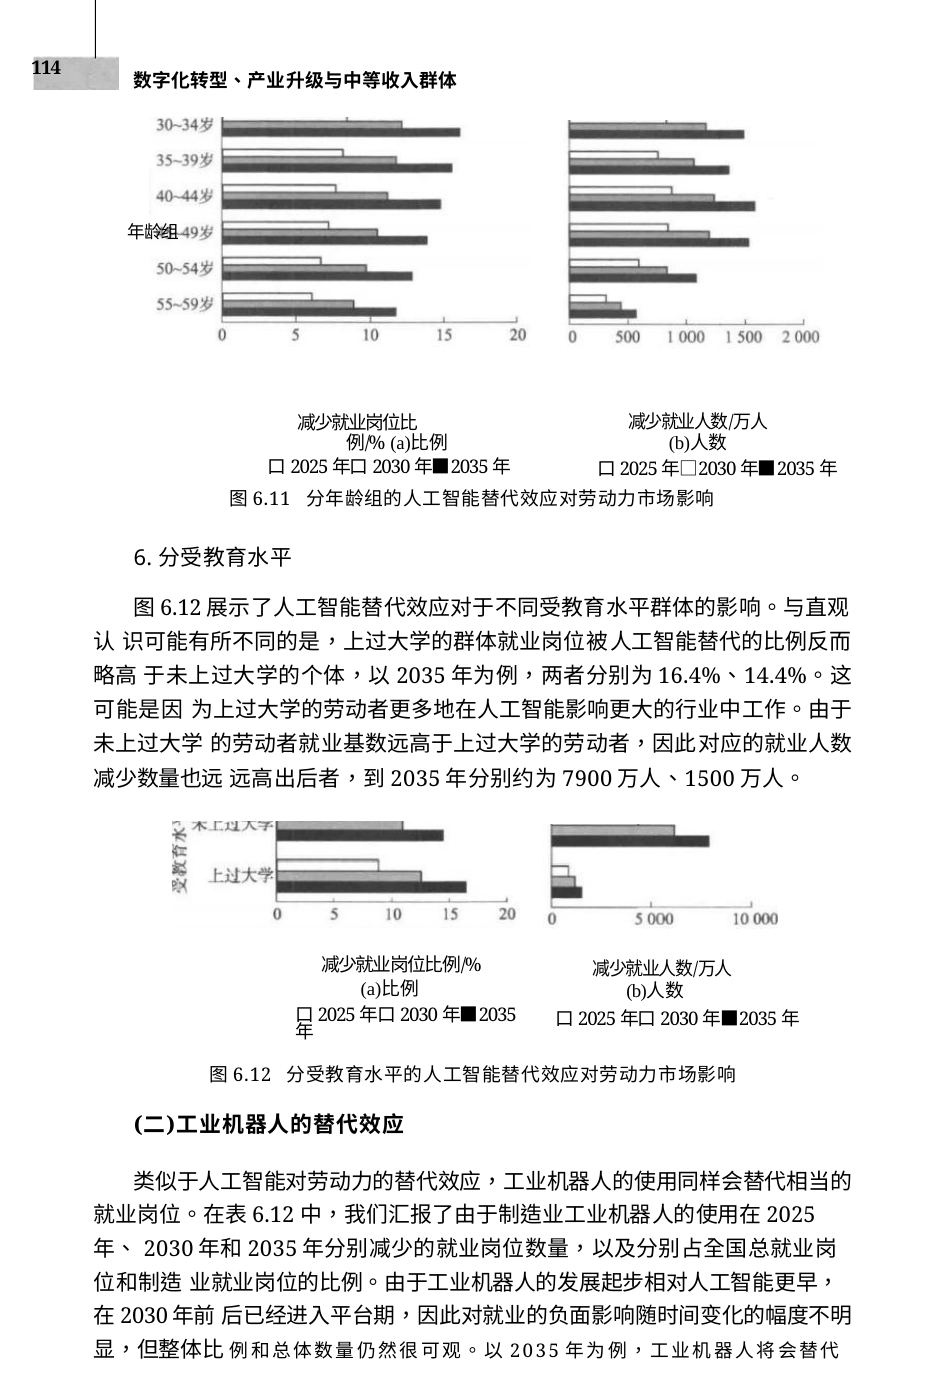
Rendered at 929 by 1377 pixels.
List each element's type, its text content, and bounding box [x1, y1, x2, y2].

text 6. 分受教育水平 [133, 543, 854, 571]
picture [33, 56, 119, 90]
text 口2025年口2030年■2035年 [268, 457, 549, 478]
text 减少就业人数/万人 [628, 413, 854, 432]
text 图6.12展示了人工智能替代效应对于不同受教育水平群体的影响。与直观认 识可能有所不同的是，上过大学的群体就业岗位被人工智能替代的比例反而略高 于未上过大学的个体，以2035年为例，两者分别为16.4%、14.4%。这可能是因 为上过大学的劳动者更多地在人工智能影响更大的行业中工作。由于未上过大学 的劳动者就业基数远高于上过大学的劳动者，因此对应的就业人数减少数量也远 远高出后者，到2035年分别约为7900万人、1500万人。 [94, 592, 852, 792]
text 口2025年口2030年■2035年 [295, 1006, 532, 1044]
text 图6.11 分年龄组的人工智能替代效应对劳动力市场影响 [229, 497, 854, 543]
text (b)人数 [626, 980, 854, 1002]
text 减少就业岗位比例/% (a)比例 [297, 412, 449, 455]
text 减少就业人数/万人 [593, 957, 854, 980]
text (a)比例 [360, 977, 532, 1000]
picture [542, 824, 779, 929]
text (b)人数 [669, 432, 854, 454]
text 数字化转型、产业升级与中等收入群体 [133, 69, 549, 92]
text (二)工业机器人的替代效应 [133, 1111, 854, 1138]
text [94, 1166, 854, 1364]
text 口2025年口2030年■2035年 [555, 1009, 854, 1029]
picture [171, 821, 521, 928]
picture [559, 120, 822, 349]
text 口2025年□2030年■2035年 [597, 459, 854, 479]
text 图6.12 分受教育水平的人工智能替代效应对劳动力市场影响 [209, 1063, 854, 1086]
text 减少就业岗位比例/% [321, 954, 532, 976]
picture [148, 117, 530, 347]
